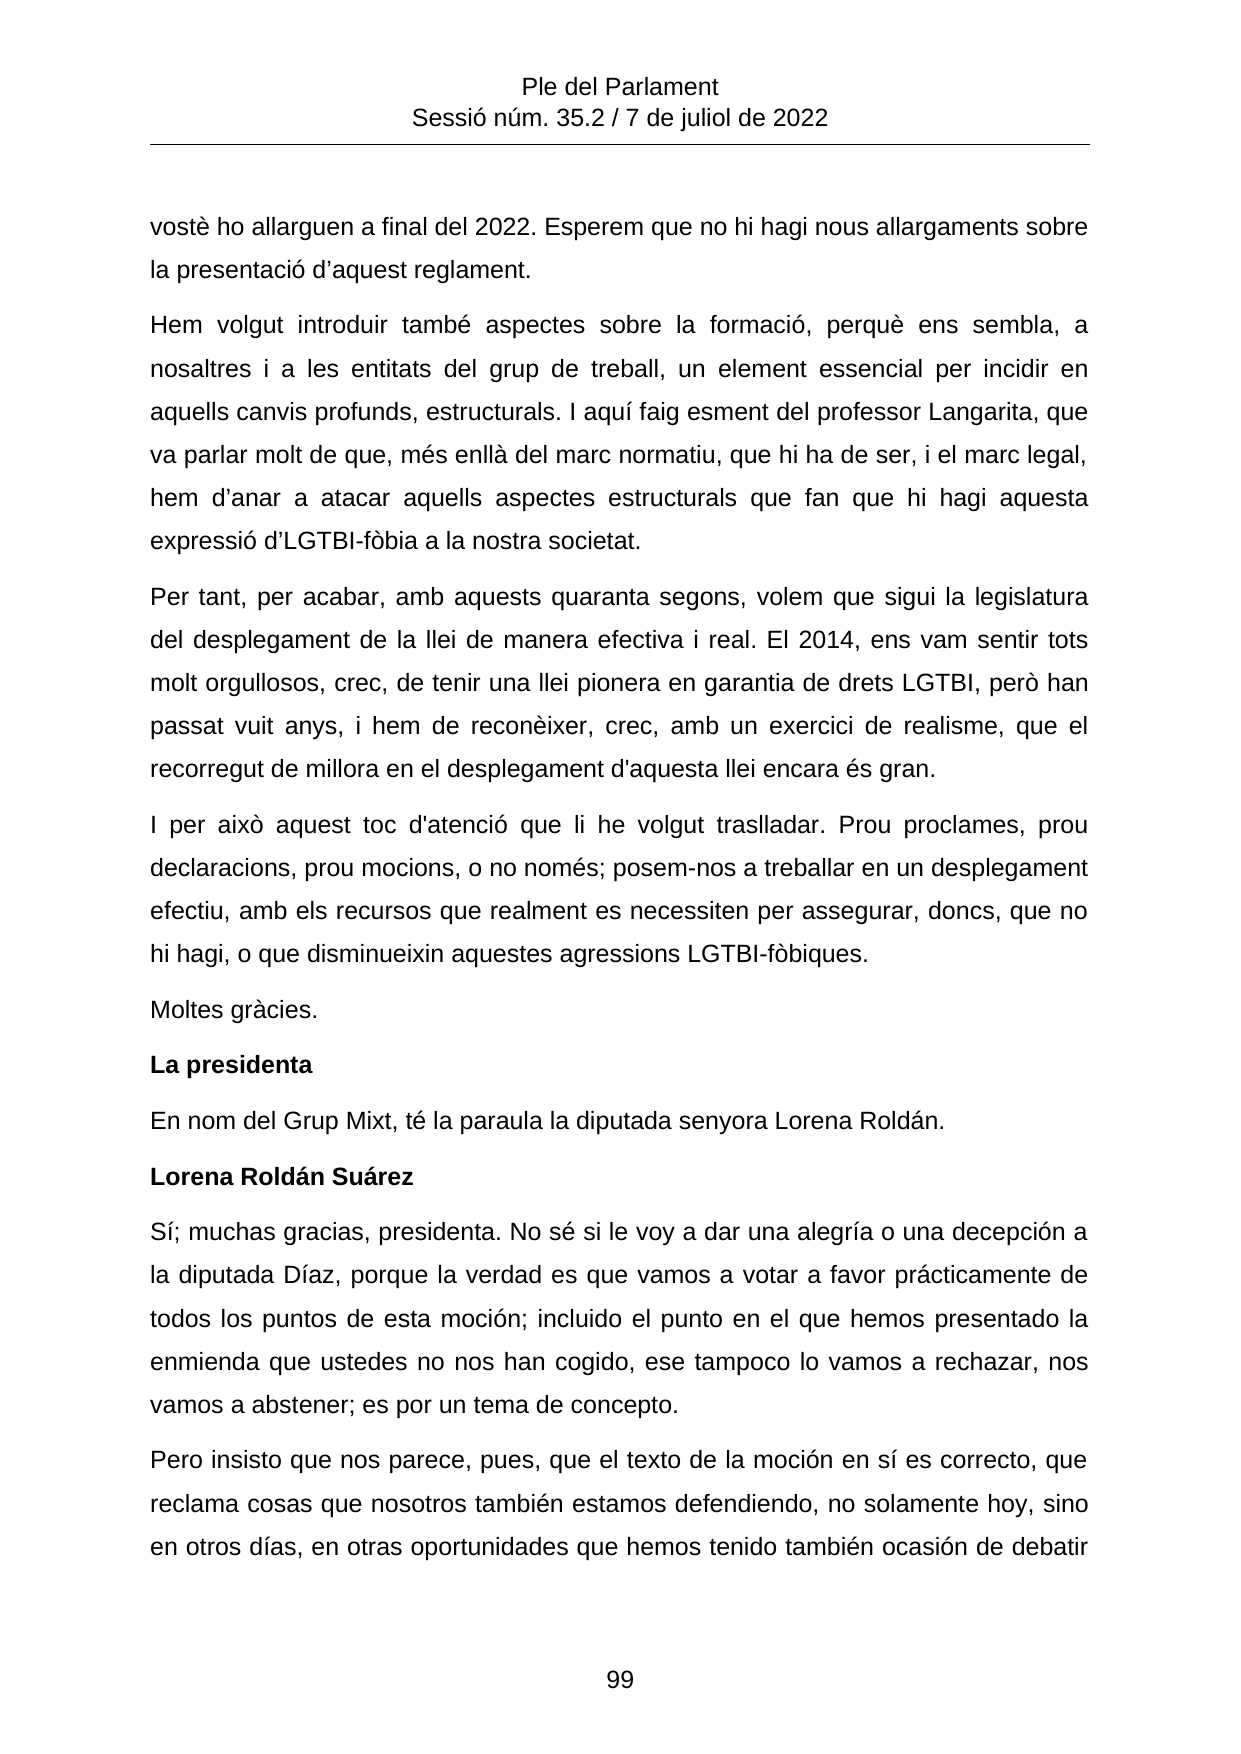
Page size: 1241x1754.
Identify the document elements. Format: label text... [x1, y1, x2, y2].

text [150, 1446, 1090, 1561]
text Sí; muchas gracias, presidenta. No sé si le voy a dar una alegría o una decepción a la diputada Díaz, porque la verdad es que vamos a votar a favor prácticamente de todos los puntos de esta moción; incluido el punto en el que hemos presentado la enmienda que ustedes no nos han cogido, ese tampoco lo vamos a rechazar, nos vamos a abstener; es por un tema de concepto. [150, 1217, 1090, 1419]
text La presidenta [150, 1051, 1090, 1079]
text Moltes gràcies. [150, 995, 1090, 1024]
text Per tant, per acabar, amb aquests quaranta segons, volem que sigui la legislatura del desplegament de la llei de manera efectiva i real. El 2014, ens vam sentir tots molt orgullosos, crec, de tenir una llei pionera en garantia de drets LGTBI, però han passat vuit anys, i hem de reconèixer, crec, amb un exercici de realisme, que el recorregut de millora en el desplegament d'aquesta llei encara és gran. [150, 582, 1090, 783]
text En nom del Grup Mixt, té la paraula la diputada senyora Lorena Roldán. [150, 1106, 1090, 1135]
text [150, 212, 1090, 284]
text Hem volgut introduir també aspectes sobre la formació, perquè ens sembla, a nosaltres i a les entitats del grup de treball, un element essencial per incidir en aquells canvis profunds, estructurals. I aquí faig esment del professor Langarita, que va parlar molt de que, més enllà del marc normatiu, que hi ha de ser, i el marc legal, hem d’anar a atacar aquells aspectes estructurals que fan que hi hagi aquesta expressió d’LGTBI-fòbia a la nostra societat. [150, 311, 1090, 555]
text I per això aquest toc d'atenció que li he volgut traslladar. Prou proclames, prou declaracions, prou mocions, o no només; posem-nos a treballar en un desplegament efectiu, amb els recursos que realment es necessiten per assegurar, doncs, que no hi hagi, o que disminueixin aquestes agressions LGTBI-fòbiques. [150, 810, 1090, 968]
text Lorena Roldán Suárez [150, 1162, 1090, 1191]
